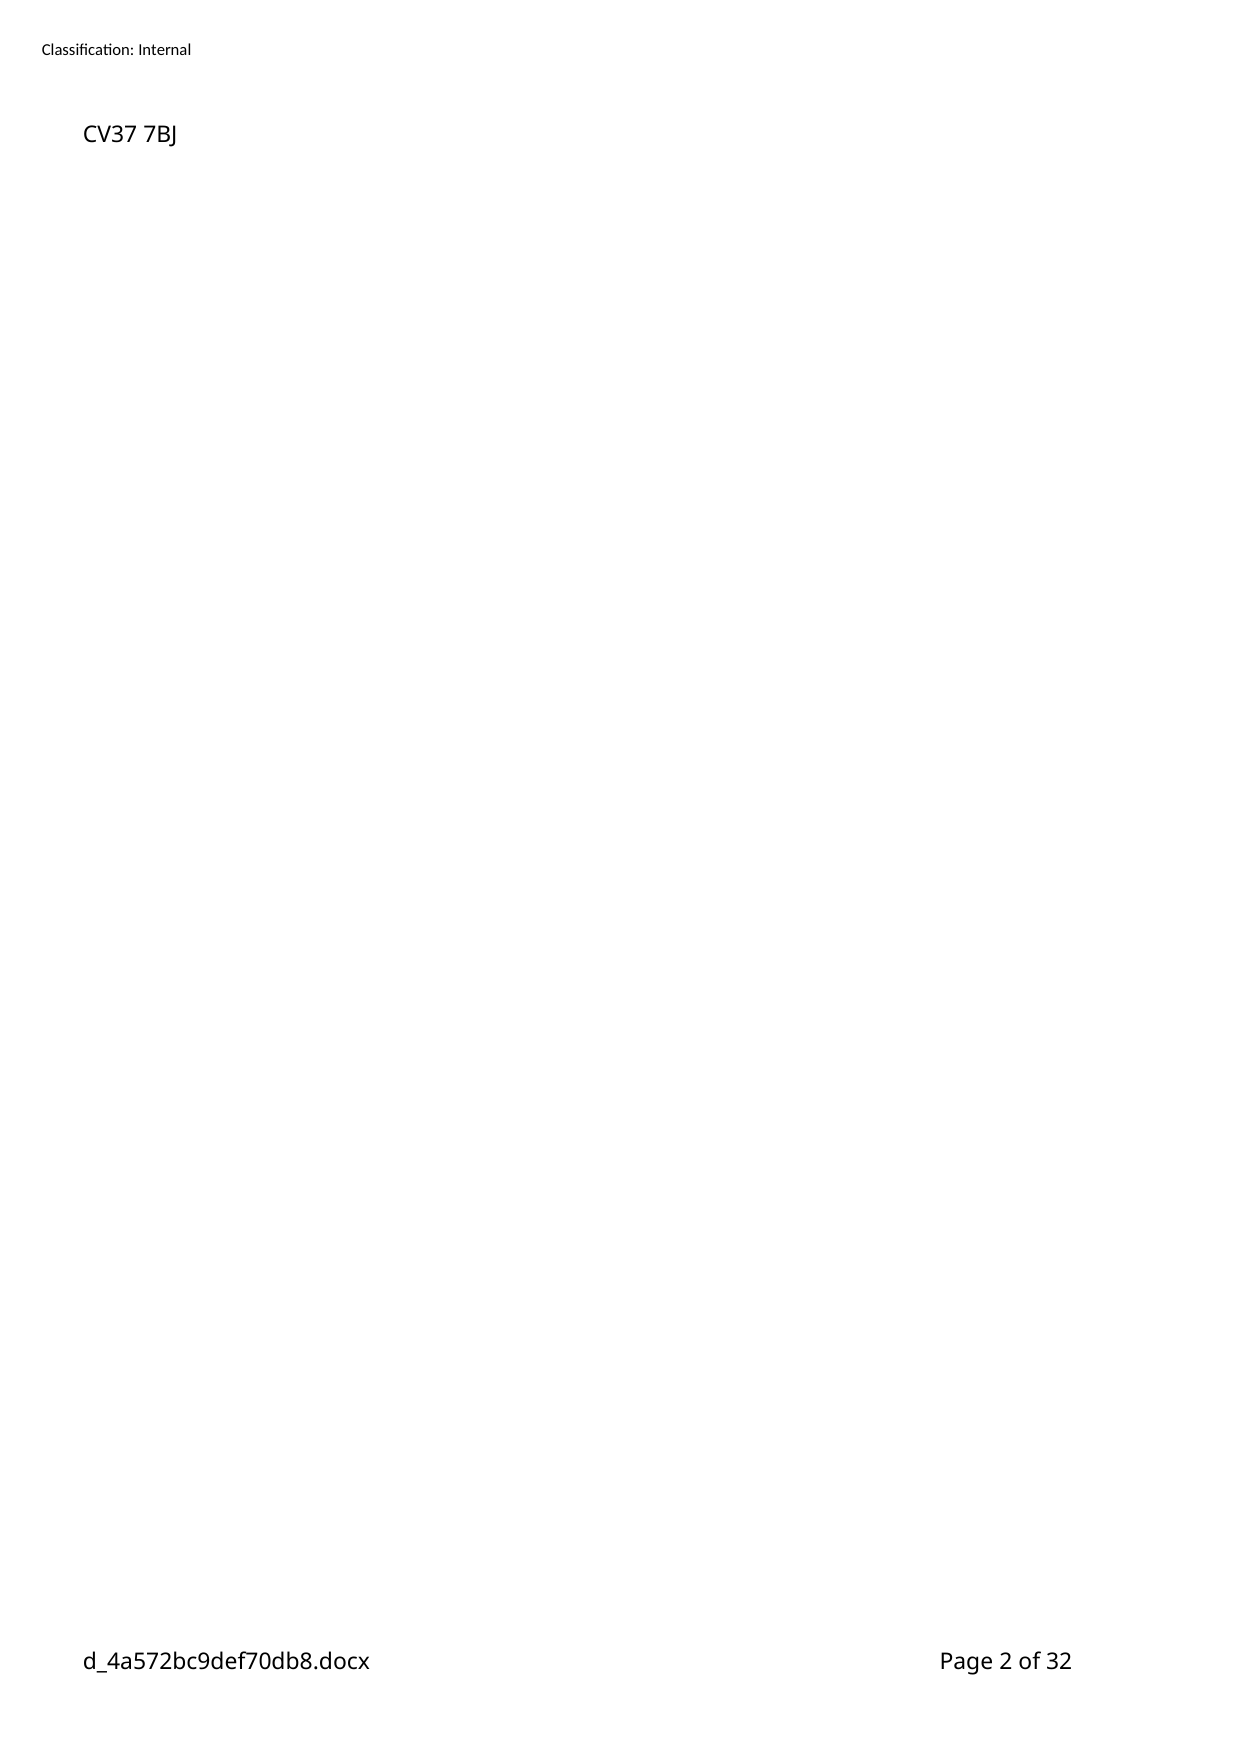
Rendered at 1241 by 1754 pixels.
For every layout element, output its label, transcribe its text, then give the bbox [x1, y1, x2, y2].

text CV37 7BJ [83, 118, 1167, 149]
